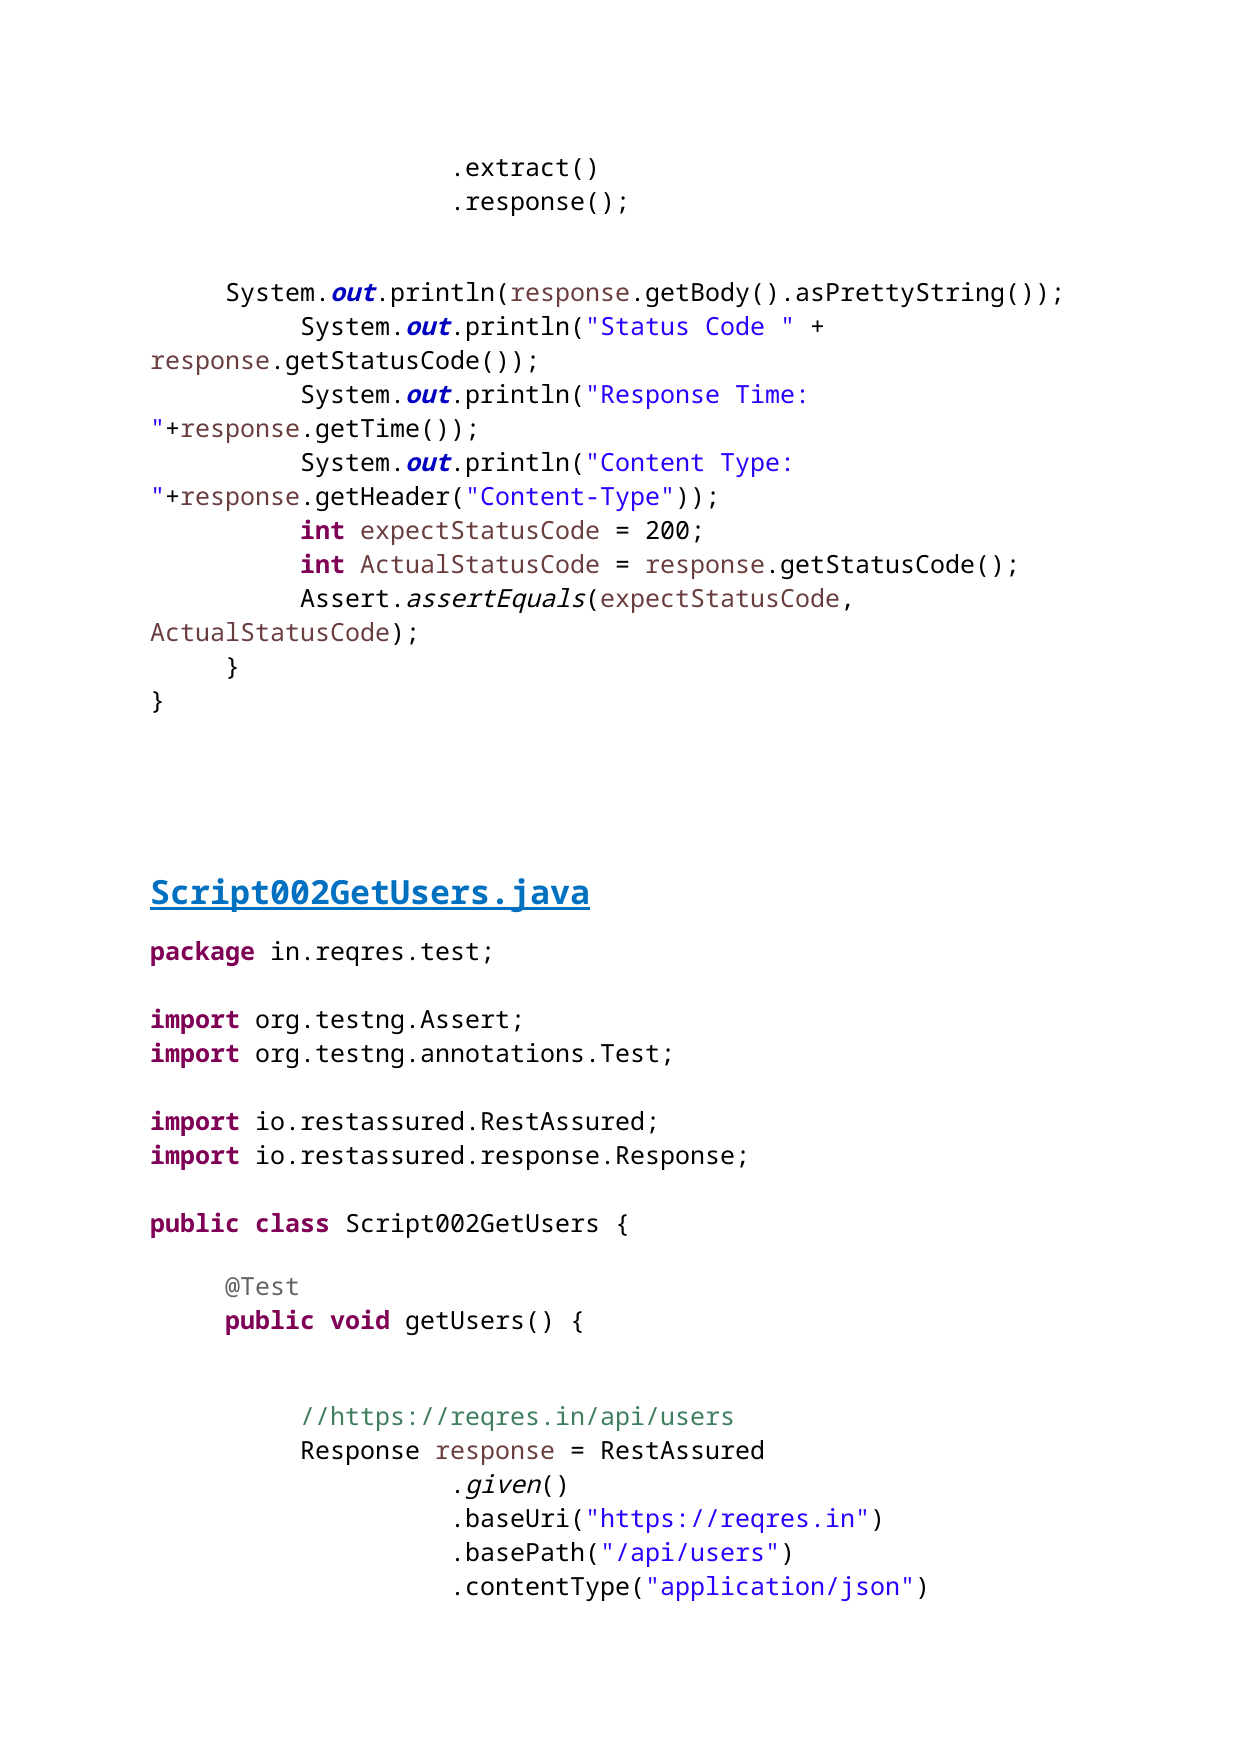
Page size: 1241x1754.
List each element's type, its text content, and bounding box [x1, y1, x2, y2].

text Response response = RestAssured [150, 1432, 1090, 1467]
text //https://reqres.in/api/users [150, 1398, 1090, 1432]
text int expectStatusCode = 200; [150, 513, 1090, 547]
text } [150, 649, 1090, 683]
text import org.testng.annotations.Test; [150, 1036, 1090, 1070]
text import org.testng.Assert; [150, 1002, 1090, 1036]
text .response(); [150, 184, 1090, 218]
text public class Script002GetUsers { [150, 1206, 1090, 1240]
text System.out.println("Content Type: "+response.getHeader("Content-Type")); [150, 444, 1090, 513]
text int ActualStatusCode = response.getStatusCode(); [150, 547, 1090, 581]
text .extract() [150, 150, 1090, 184]
text .baseUri("https://reqres.in") [150, 1501, 1090, 1535]
text .basePath("/api/users") [150, 1535, 1090, 1569]
text } [150, 683, 1090, 717]
text System.out.println("Response Time: "+response.getTime()); [150, 376, 1090, 444]
text public void getUsers() { [150, 1302, 1090, 1336]
text import io.restassured.response.Response; [150, 1138, 1090, 1172]
text package in.reqres.test; [150, 934, 1090, 968]
text Script002GetUsers.java [150, 869, 1090, 914]
text .given() [150, 1467, 1090, 1501]
text System.out.println(response.getBody().asPrettyString()); [150, 246, 1090, 308]
text import io.restassured.RestAssured; [150, 1104, 1090, 1138]
text System.out.println("Status Code " + response.getStatusCode()); [150, 308, 1090, 376]
text .contentType("application/json") [150, 1569, 1090, 1603]
text Assert.assertEquals(expectStatusCode, ActualStatusCode); [150, 581, 1090, 649]
text @Test [150, 1268, 1090, 1302]
